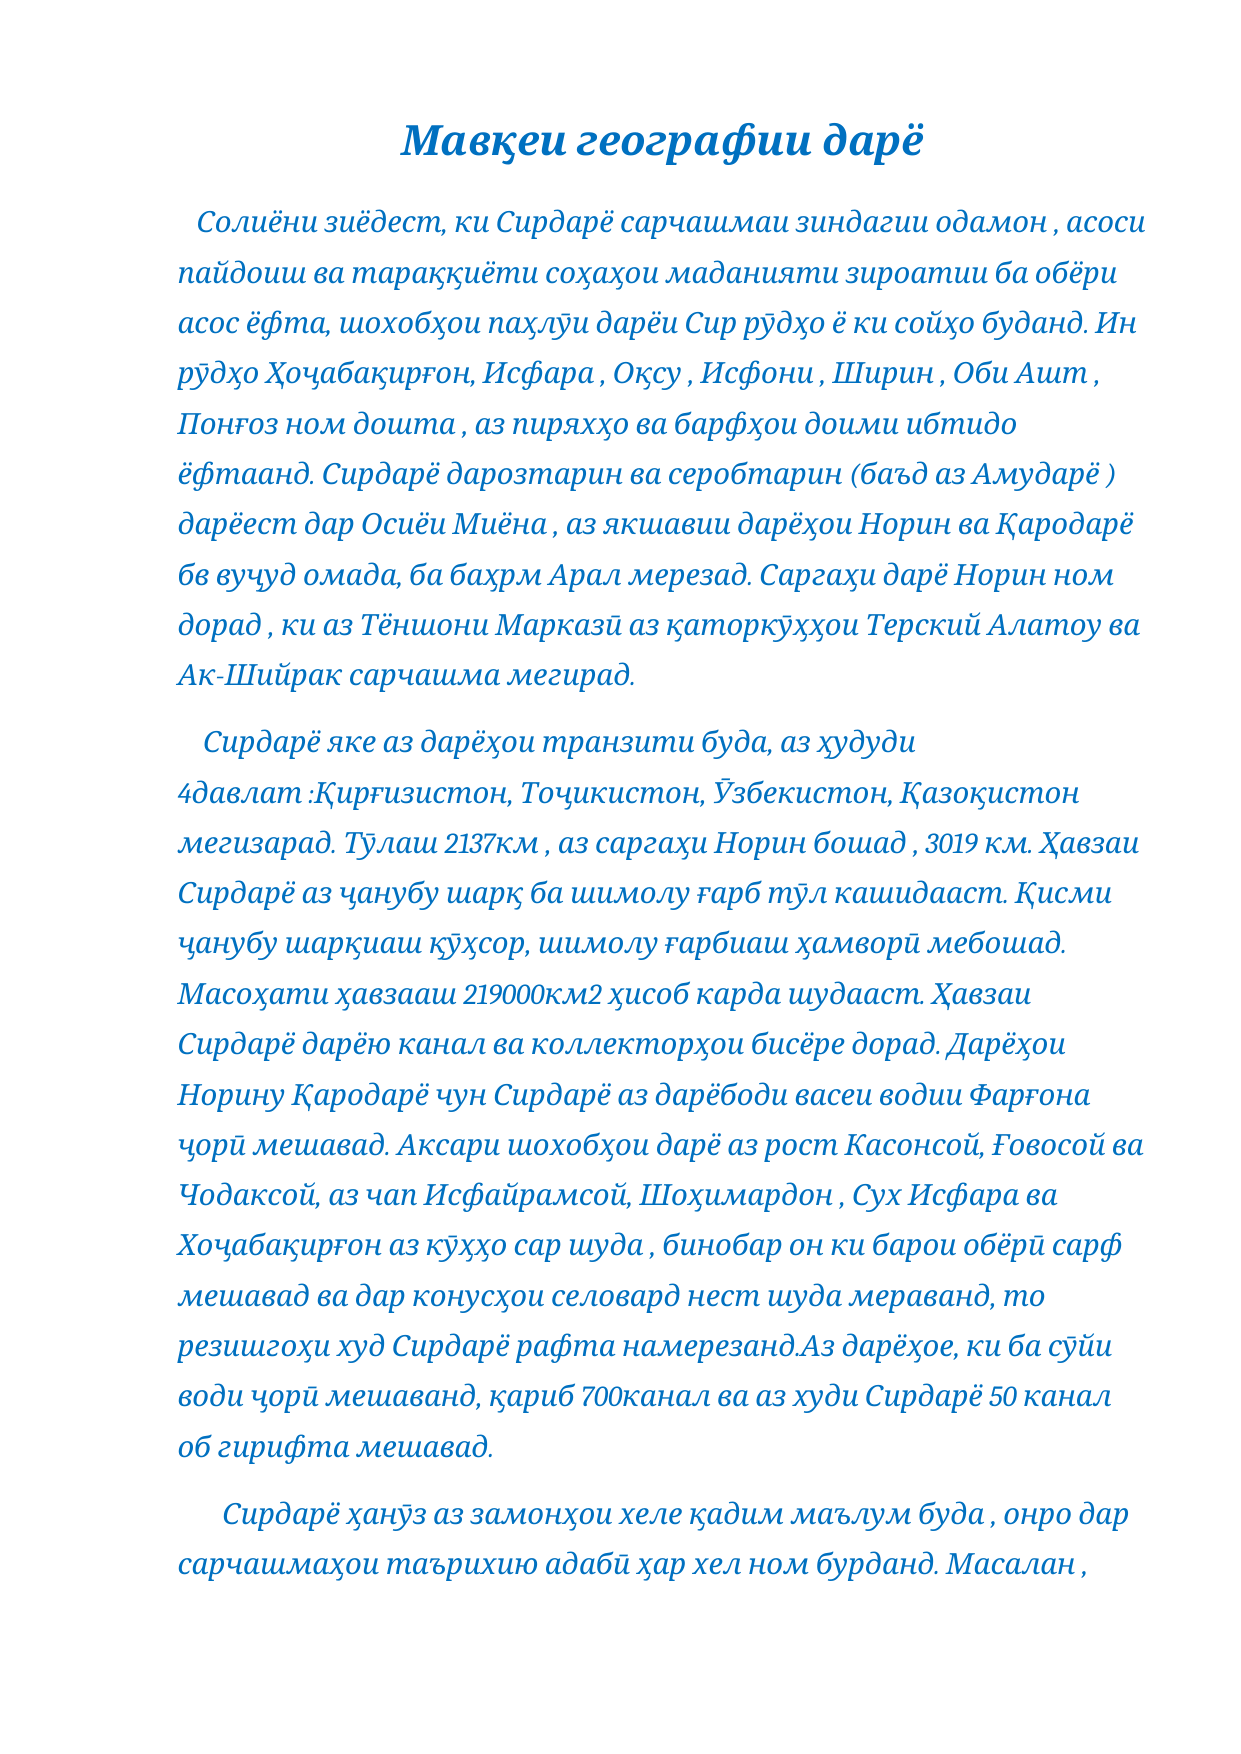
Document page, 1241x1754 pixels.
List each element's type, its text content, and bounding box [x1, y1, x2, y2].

text Солиёни зиёдест, ки Сирдарё сарчашмаи зиндагии одамон , асоси пайдоиш ва тараққиёти соҳаҳои маданияти зироатии ба обёри асос ёфта, шохобҳои паҳлӯи дарёи Сир рӯдҳо ё ки сойҳо буданд. Ин рӯдҳо Ҳоҷабақирғон, Исфара , Оқсу , Исфони , Ширин , Оби Ашт , Понғоз ном дошта , аз пиряхҳо ва барфҳои доими ибтидо ёфтаанд. Сирдарё дарозтарин ва серобтарин (баъд аз Амударё ) дарёест дар Осиёи Миёна , аз якшавии дарёҳои Норин ва Қародарё бв вуҷуд омада, ба баҳрм Арал мерезад. Саргаҳи дарё Норин ном дорад , ки аз Тёншони Марказӣ аз қаторкӯҳҳои Терский Алатоу ва Ак-Шийрак сарчашма мегирад. [177, 207, 1152, 693]
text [177, 1498, 1152, 1582]
text Сирдарё яке аз дарёҳои транзити буда, аз ҳудуди 4давлат :Қирғизистон, Тоҷикистон, Ӯзбекистон, Қазоқистон мегизарад. Тӯлаш 2137км , аз саргаҳи Норин бошад , 3019 км. Ҳавзаи Сирдарё аз ҷанубу шарқ ба шимолу ғарб тӯл кашидааст. Қисми ҷанубу шарқиаш қӯҳсор, шимолу ғарбиаш ҳамворӣ мебошад. Масоҳати ҳавзааш 219000км2 ҳисоб карда шудааст. Ҳавзаи Сирдарё дарёю канал ва коллекторҳои бисёре дорад. Дарёҳои Норину Қародарё чун Сирдарё аз дарёбоди васеи водии Фарғона ҷорӣ мешавад. Аксари шохобҳои дарё аз рост Касонсой, Ғовосой ва Чодаксой, аз чап Исфайрамсой, Шоҳимардон , Сух Исфара ва Хоҷабақирғон аз кӯҳҳо сар шуда , бинобар он ки барои обёрӣ сарф мешавад ва дар конусҳои селовард нест шуда мераванд, то резишгоҳи худ Сирдарё рафта намерезанд.Аз дарёҳое, ки ба сӯйи води ҷорӣ мешаванд, қариб 700канал ва аз худи Сирдарё 50 канал об гирифта мешавад. [177, 726, 1152, 1464]
text Мавқеи географии дарё [177, 118, 1152, 166]
